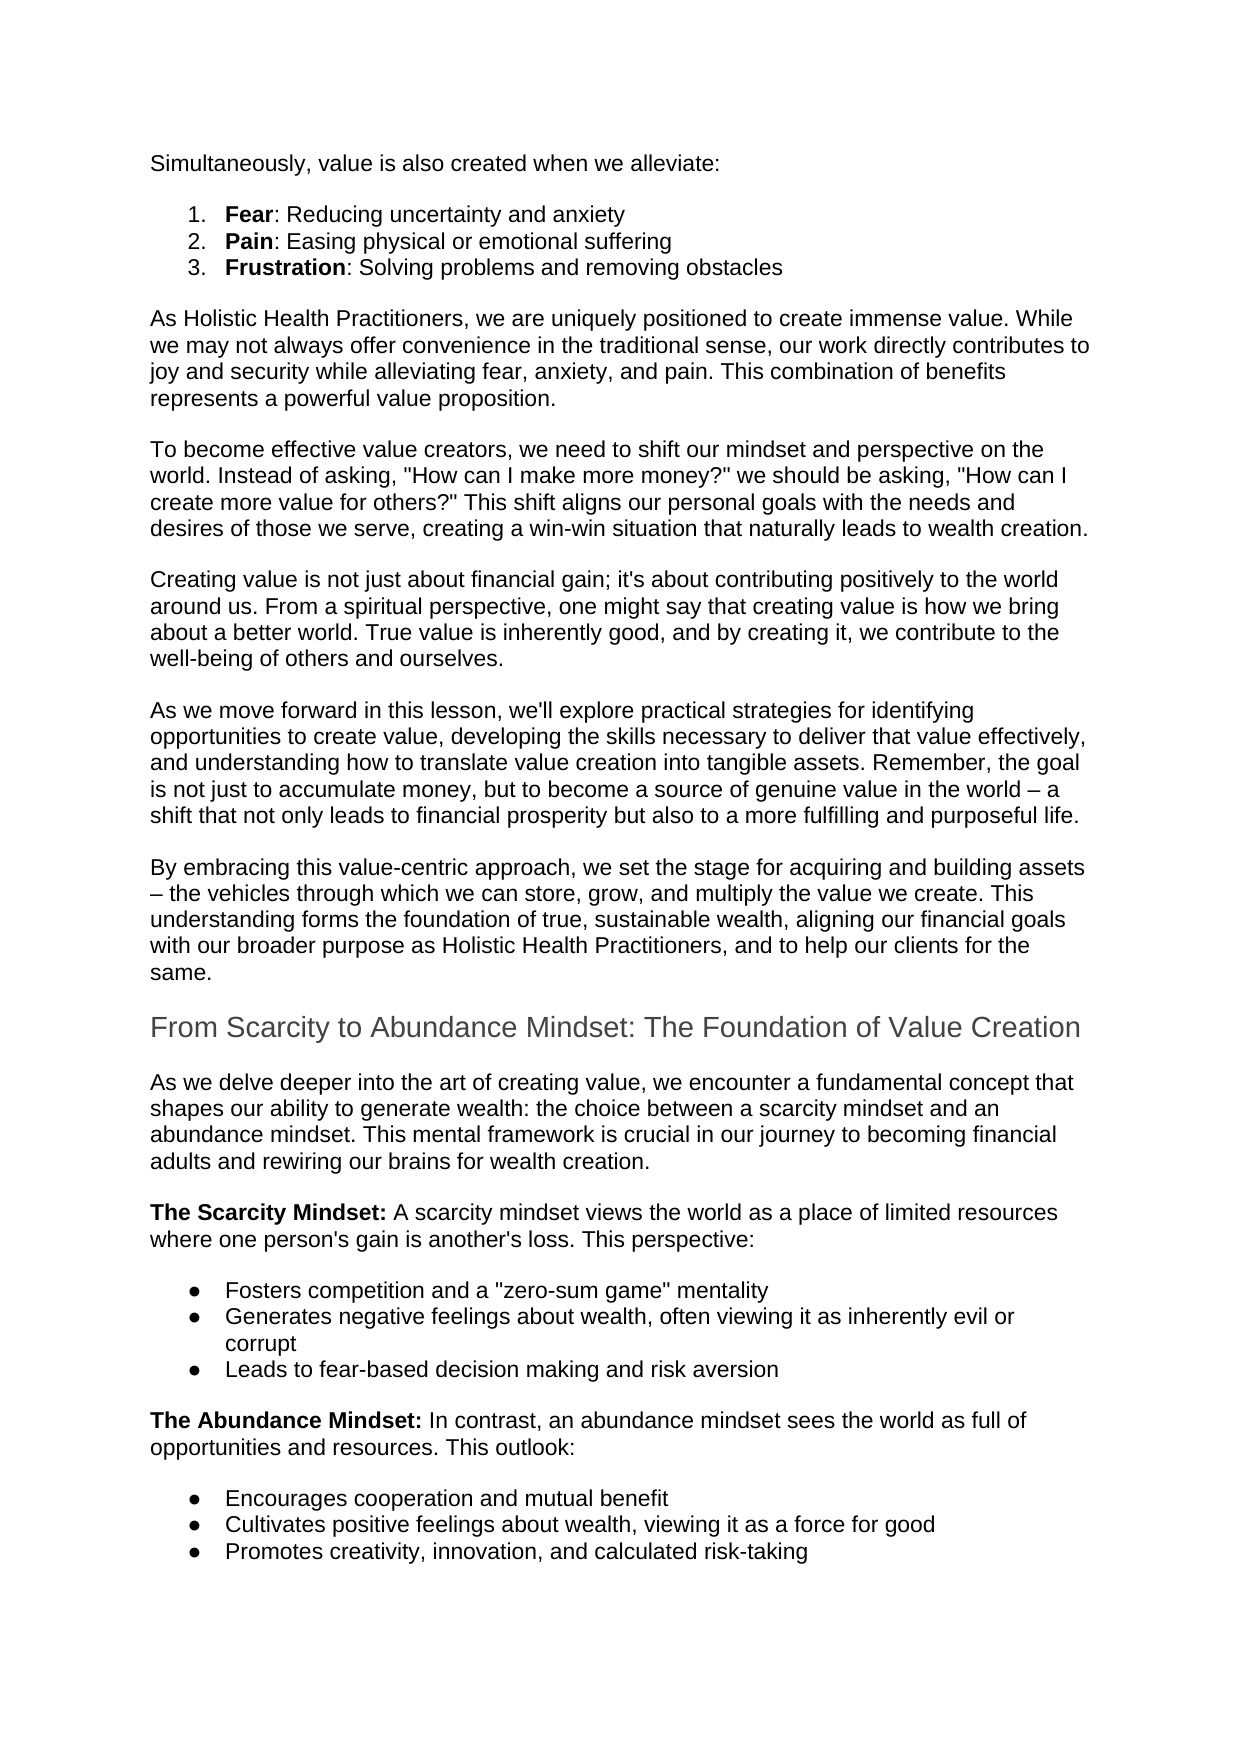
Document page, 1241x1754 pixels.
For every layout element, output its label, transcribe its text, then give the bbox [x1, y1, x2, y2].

list Promotes creativity, innovation, and calculated risk-taking [187, 1538, 1090, 1564]
list Encourages cooperation and mutual benefit [187, 1485, 1090, 1511]
text By embracing this value-centric approach, we set the stage for acquiring and building assets – the vehicles through which we can store, grow, and multiply the value we create. This understanding forms the foundation of true, sustainable wealth, aligning our financial goals with our broader purpose as Holistic Health Practitioners, and to help our clients for the same. [150, 853, 1090, 985]
list Fear: Reducing uncertainty and anxiety [187, 201, 1090, 228]
subtitle From Scarcity to Abundance Mindset: The Foundation of Value Creation [150, 1010, 1090, 1044]
list Cultivates positive feelings about wealth, viewing it as a force for good [187, 1511, 1090, 1538]
list Pain: Easing physical or emotional suffering [187, 228, 1090, 254]
text The Abundance Mindset: In contrast, an abundance mindset sees the world as full of opportunities and resources. This outlook: [150, 1407, 1090, 1460]
text As we move forward in this lesson, we'll explore practical strategies for identifying opportunities to create value, developing the skills necessary to deliver that value effectively, and understanding how to translate value creation into tangible assets. Remember, the goal is not just to accumulate money, but to become a source of genuine value in the world – a shift that not only leads to financial prosperity but also to a more fulfilling and purposeful life. [150, 697, 1090, 828]
text As we delve deeper into the art of creating value, we encounter a fundamental concept that shapes our ability to generate wealth: the choice between a scarcity mindset and an abundance mindset. This mental framework is crucial in our journey to becoming financial adults and rewiring our brains for wealth creation. [150, 1069, 1090, 1174]
text Creating value is not just about financial gain; it's about contributing positively to the world around us. From a spiritual perspective, one might say that creating value is how we bring about a better world. True value is inherently good, and by creating it, we contribute to the well-being of others and ourselves. [150, 566, 1090, 672]
text As Holistic Health Practitioners, we are uniquely positioned to create immense value. While we may not always offer convenience in the traditional sense, our work directly contributes to joy and security while alleviating fear, anxiety, and pain. This combination of benefits represents a powerful value proposition. [150, 305, 1090, 411]
list Leads to fear-based decision making and risk aversion [187, 1356, 1090, 1382]
list Frustration: Solving problems and removing obstacles [187, 254, 1090, 280]
text To become effective value creators, we need to shift our mindset and perspective on the world. Instead of asking, "How can I make more money?" we should be asking, "How can I create more value for others?" This shift aligns our personal goals with the needs and desires of those we serve, creating a win-win situation that naturally leads to wealth creation. [150, 436, 1090, 541]
text Simultaneously, value is also created when we alleviate: [150, 150, 1090, 176]
text The Scarcity Mindset: A scarcity mindset views the world as a place of limited resources where one person's gain is another's loss. This perspective: [150, 1199, 1090, 1252]
list Generates negative feelings about wealth, often viewing it as inherently evil or corrupt [187, 1303, 1090, 1356]
list Fosters competition and a "zero-sum game" mentality [187, 1277, 1090, 1303]
